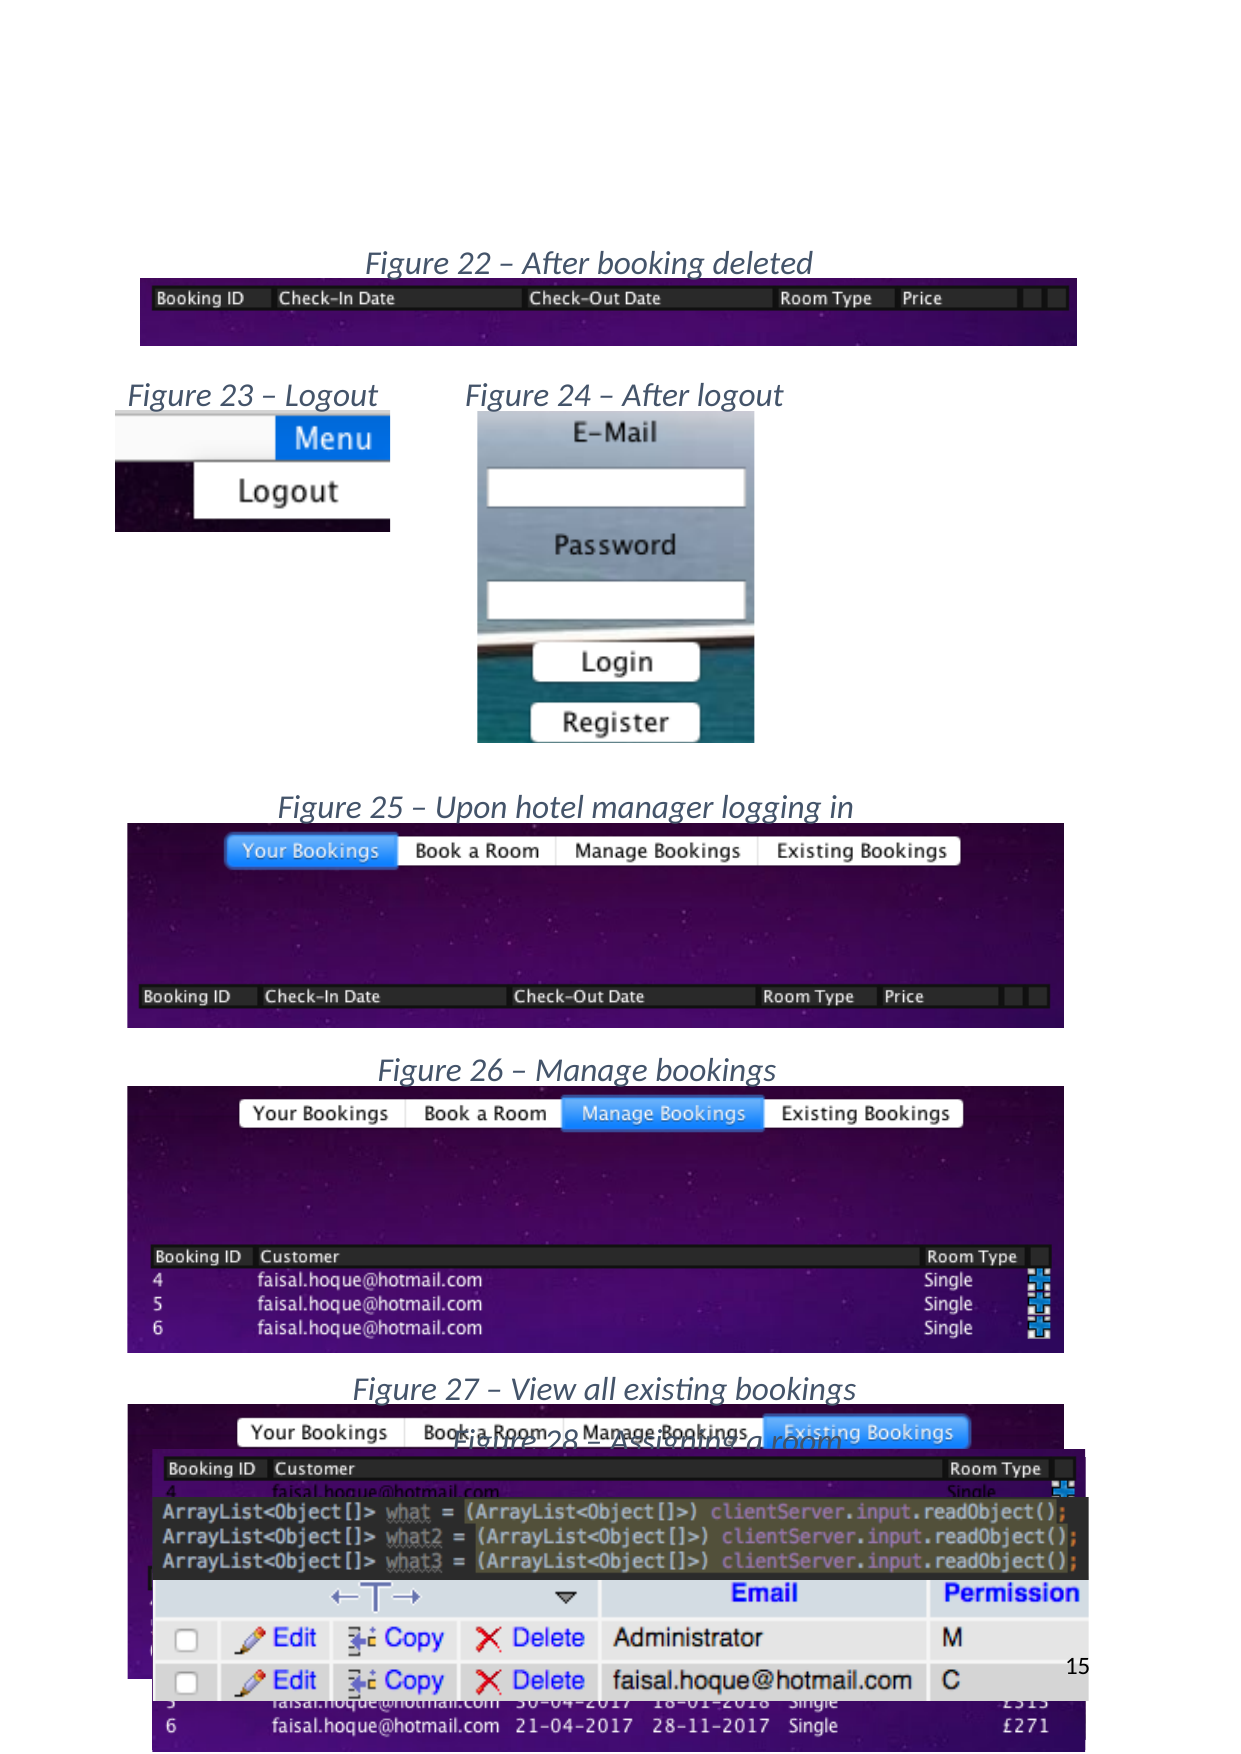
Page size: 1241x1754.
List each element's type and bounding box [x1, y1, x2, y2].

picture [115, 410, 390, 532]
picture [477, 411, 755, 743]
picture [127, 1404, 1089, 1752]
picture [140, 278, 1077, 346]
picture [127, 1086, 1064, 1353]
picture [127, 823, 1064, 1028]
